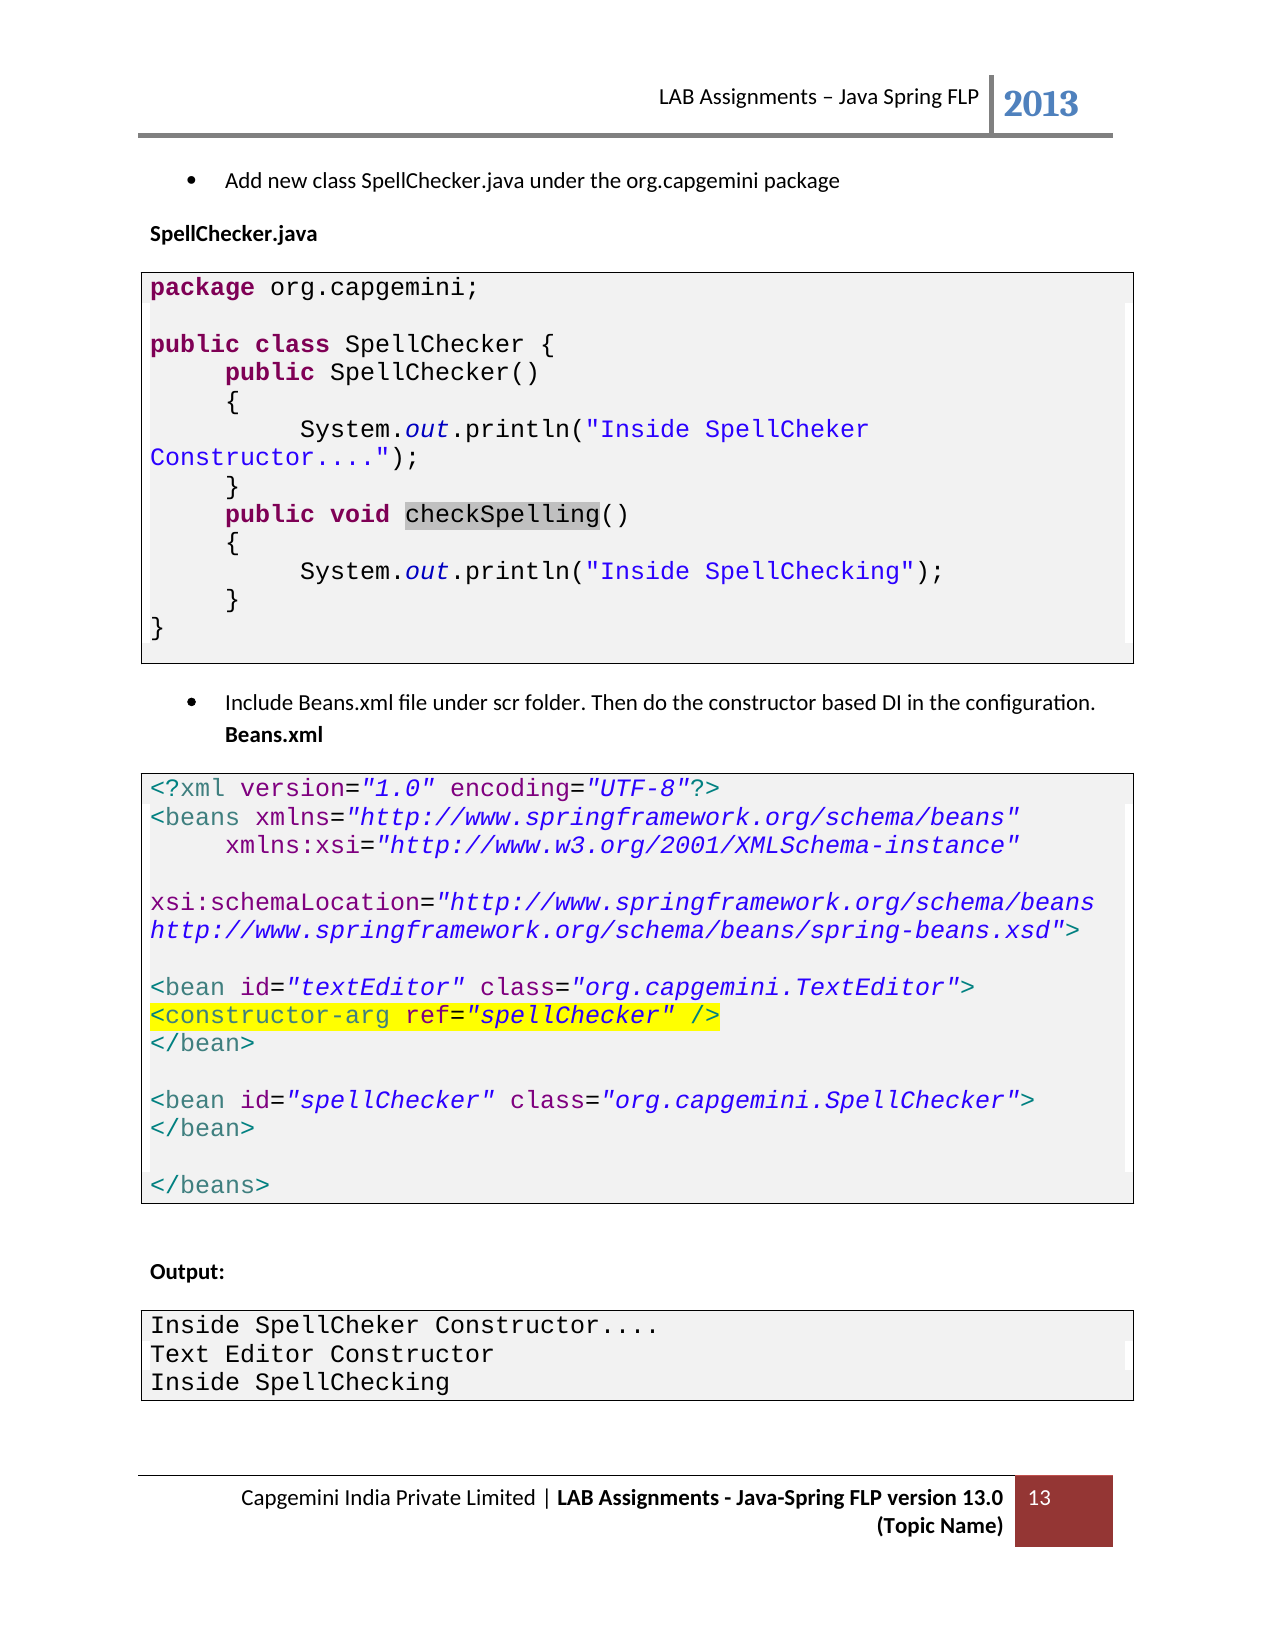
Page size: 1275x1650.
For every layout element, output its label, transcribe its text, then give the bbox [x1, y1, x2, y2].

list Include Beans.xml file under scr folder. Then do the constructor based DI in the configuration. Beans.xml [187, 688, 1125, 748]
text Inside SpellCheker Constructor.... [142, 1311, 1133, 1341]
text Output: [150, 1257, 1125, 1285]
text System.out.println("Inside SpellCheker Constructor...."); [150, 417, 1125, 473]
text public class SpellChecker { [150, 332, 1125, 360]
text <beans xmlns="http://www.springframework.org/schema/beans" [150, 804, 1125, 833]
text public void checkSpelling() [150, 502, 405, 530]
text } [150, 587, 1125, 615]
text public SpellChecker() [150, 360, 1125, 388]
text { [150, 388, 1125, 417]
text xsi:schemaLocation="http://www.springframework.org/schema/beans http://www.springframework.org/schema/beans/spring-beans.xsd"> [150, 861, 1125, 946]
text <bean id="spellChecker" class="org.capgemini.SpellChecker"> [150, 1087, 1125, 1116]
text <constructor-arg ref="spellChecker" /> [150, 1002, 1125, 1031]
text } [150, 615, 1125, 640]
text <?xml version="1.0" encoding="UTF-8"?> [142, 774, 1133, 804]
text SpellChecker.java [150, 219, 1125, 247]
text </beans> [142, 1169, 1133, 1203]
text <bean id="textEditor" class="org.capgemini.TextEditor"> [150, 974, 1125, 1002]
list Add new class SpellChecker.java under the org.capgemini package [187, 166, 1125, 194]
text } [150, 473, 1125, 502]
text package org.capgemini; [142, 273, 1133, 303]
text </bean> [150, 1116, 1125, 1144]
text Inside SpellChecking [142, 1367, 1133, 1400]
text public void checkSpelling() [600, 502, 1125, 530]
text xmlns:xsi="http://www.w3.org/2001/XMLSchema-instance" [150, 833, 1125, 861]
text Text Editor Constructor [150, 1341, 1125, 1367]
text </bean> [150, 1031, 1125, 1059]
text System.out.println("Inside SpellChecking"); [150, 558, 1125, 587]
text { [150, 530, 1125, 558]
